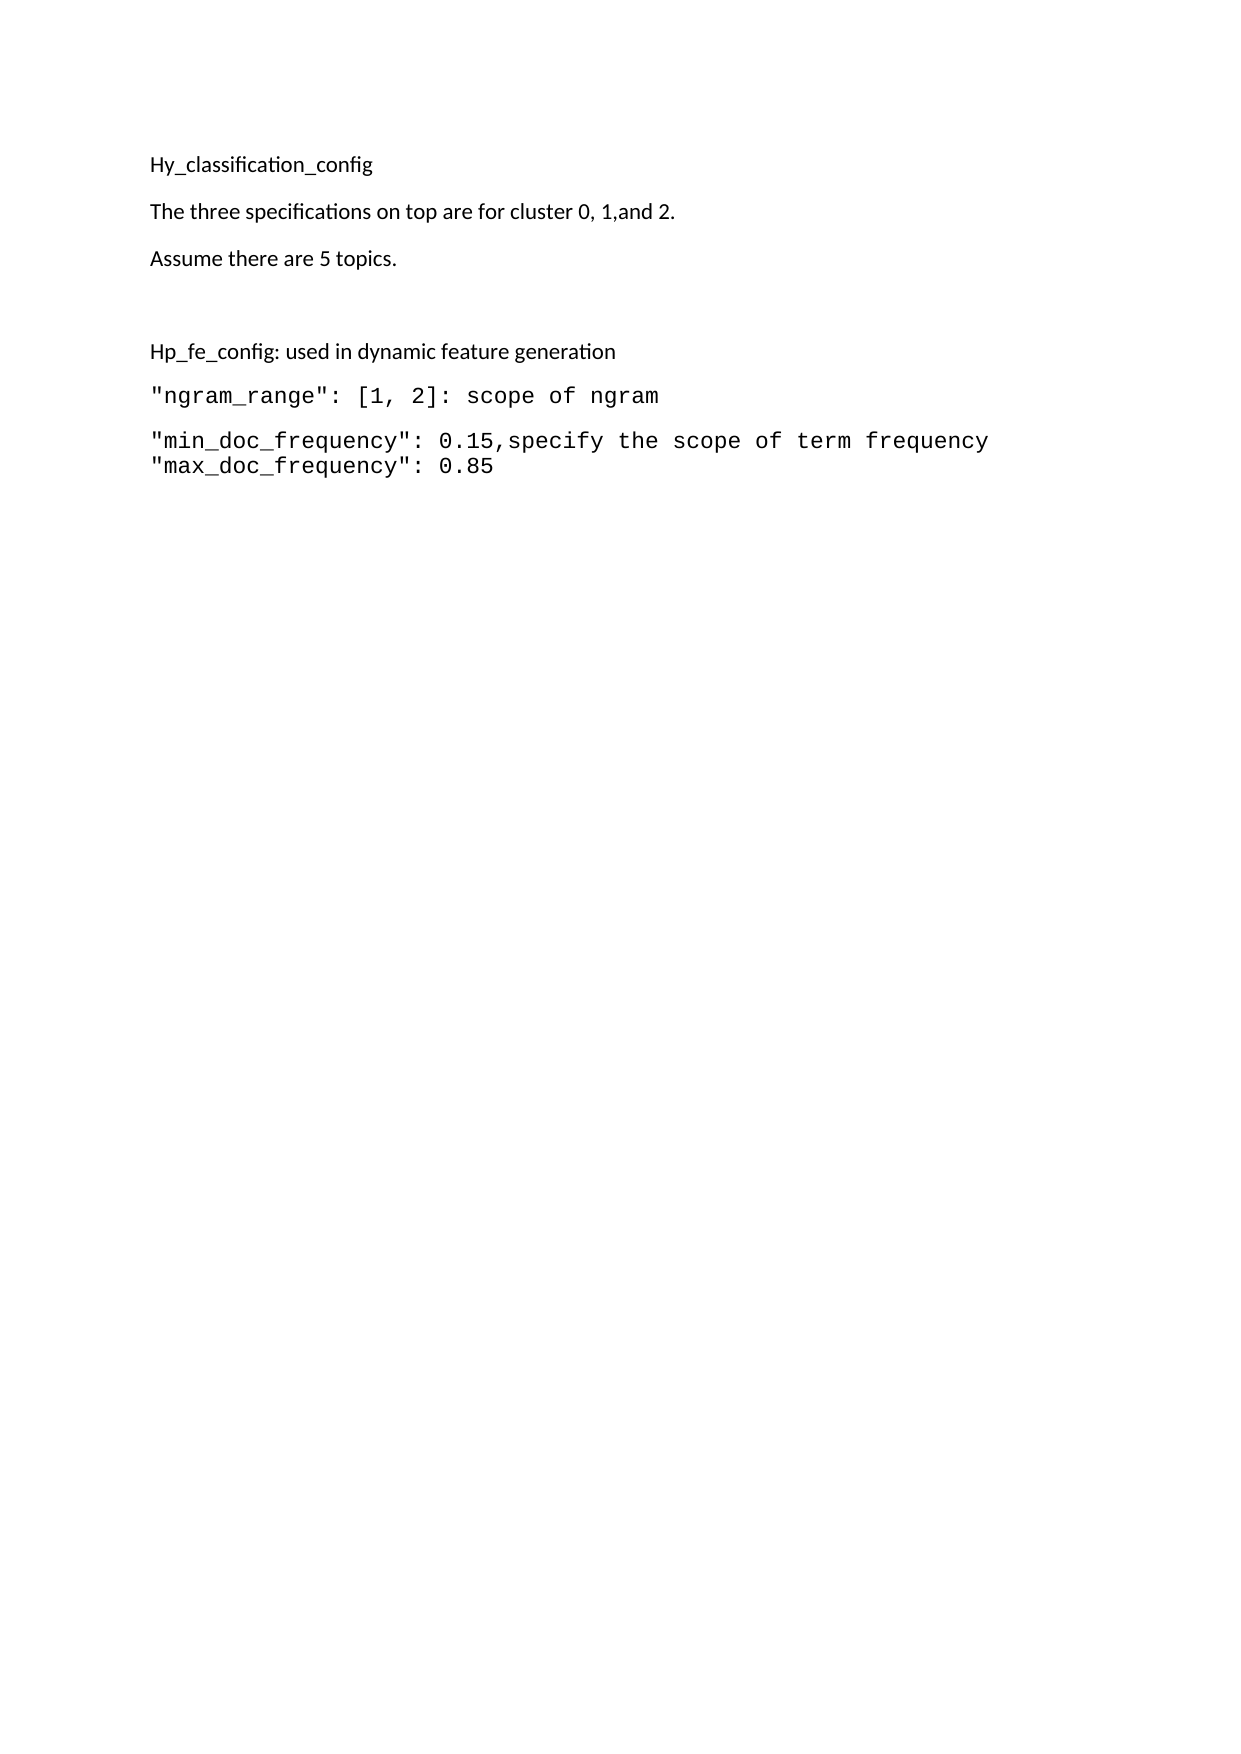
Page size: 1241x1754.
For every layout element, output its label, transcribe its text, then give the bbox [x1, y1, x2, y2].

text "ngram_range": [1, 2]: scope of ngram [150, 384, 1090, 410]
text "max_doc_frequency": 0.85 [150, 455, 1090, 481]
text Hy_classification_config [150, 150, 1090, 178]
text The three specifications on top are for cluster 0, 1,and 2. [150, 197, 1090, 225]
text "min_doc_frequency": 0.15,specify the scope of term frequency [150, 429, 1090, 455]
text Assume there are 5 topics. [150, 244, 1090, 272]
text Hp_fe_config: used in dynamic feature generation [150, 337, 1090, 366]
